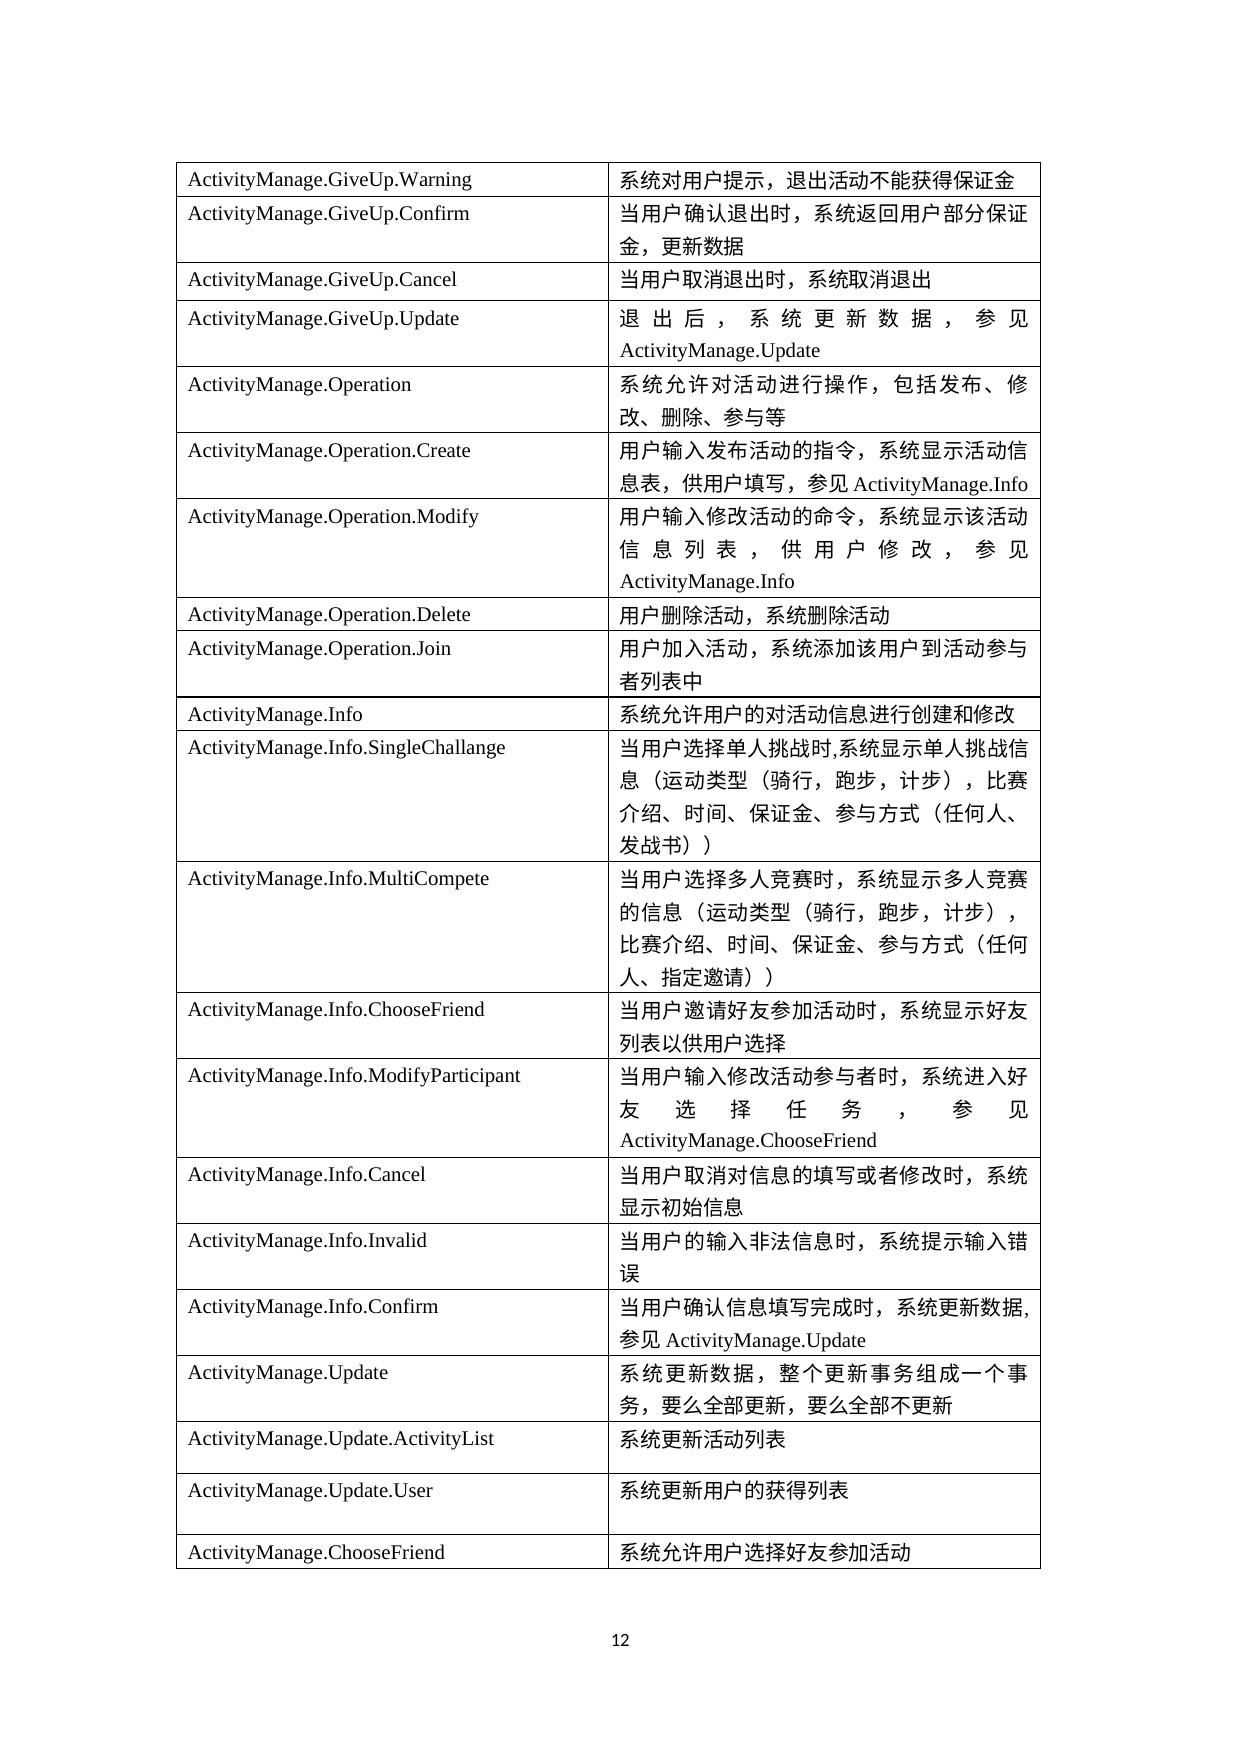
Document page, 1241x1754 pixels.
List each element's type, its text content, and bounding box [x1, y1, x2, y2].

table_cell ActivityManage.GiveUp.Update [177, 301, 608, 366]
table_cell ActivityManage.Operation [177, 367, 608, 432]
table_cell 当用户取消退出时，系统取消退出 [609, 263, 1040, 300]
table_cell ActivityManage.GiveUp.Confirm [177, 197, 608, 262]
table_cell ActivityManage.Operation.Modify [177, 499, 608, 597]
table_cell ActivityManage.Info.MultiCompete [177, 862, 608, 992]
table_cell ActivityManage.GiveUp.Cancel [177, 263, 608, 300]
table_cell ActivityManage.Info.ChooseFriend [177, 993, 608, 1058]
table_cell ActivityManage.GiveUp.Warning [177, 163, 608, 196]
table_cell 系统允许用户的对活动信息进行创建和修改 [609, 698, 1040, 730]
table_cell 退出后，系统更新数据，参见ActivityManage.Update [609, 301, 1040, 366]
table_cell ActivityManage.Operation.Join [177, 631, 608, 696]
table_cell 当用户确认信息填写完成时，系统更新数据,参见ActivityManage.Update [609, 1290, 1040, 1355]
table_cell 系统更新数据，整个更新事务组成一个事务，要么全部更新，要么全部不更新 [609, 1356, 1040, 1421]
table_cell 系统更新用户的获得列表 [609, 1474, 1040, 1534]
table_cell 用户输入修改活动的命令，系统显示该活动信息列表，供用户修改，参见ActivityManage.Info [609, 499, 1040, 597]
table_cell ActivityManage.Update.ActivityList [177, 1422, 608, 1472]
table_cell ActivityManage.Info.ModifyParticipant [177, 1059, 608, 1157]
table_cell ActivityManage.Info.Confirm [177, 1290, 608, 1355]
table_cell ActivityManage.Info.Invalid [177, 1224, 608, 1289]
table_cell 当用户取消对信息的填写或者修改时，系统显示初始信息 [609, 1158, 1040, 1223]
table_cell ActivityManage.Update.User [177, 1474, 608, 1534]
table_cell ActivityManage.ChooseFriend [177, 1535, 608, 1568]
table_cell 当用户输入修改活动参与者时，系统进入好友选择任务，参见ActivityManage.ChooseFriend [609, 1059, 1040, 1157]
table_cell ActivityManage.Info.Cancel [177, 1158, 608, 1223]
table_cell ActivityManage.Info [177, 698, 608, 730]
table_cell 系统更新活动列表 [609, 1422, 1040, 1472]
table_cell ActivityManage.Operation.Create [177, 433, 608, 498]
table_cell 系统允许对活动进行操作，包括发布、修改、删除、参与等 [609, 367, 1040, 432]
table_cell 当用户选择多人竞赛时，系统显示多人竞赛的信息（运动类型（骑行，跑步，计步），比赛介绍、时间、保证金、参与方式（任何人、指定邀请）） [609, 862, 1040, 992]
table_cell 用户输入发布活动的指令，系统显示活动信息表，供用户填写，参见ActivityManage.Info [609, 433, 1040, 498]
table_cell 系统允许用户选择好友参加活动 [609, 1535, 1040, 1568]
table_cell 用户删除活动，系统删除活动 [609, 598, 1040, 630]
table_cell ActivityManage.Info.SingleChallange [177, 731, 608, 861]
table_cell ActivityManage.Update [177, 1356, 608, 1421]
table_cell 当用户选择单人挑战时,系统显示单人挑战信息（运动类型（骑行，跑步，计步），比赛介绍、时间、保证金、参与方式（任何人、发战书）） [609, 731, 1040, 861]
table_cell 系统对用户提示，退出活动不能获得保证金 [609, 163, 1040, 196]
table_cell ActivityManage.Operation.Delete [177, 598, 608, 630]
table_cell 用户加入活动，系统添加该用户到活动参与者列表中 [609, 631, 1040, 696]
table_cell 当用户邀请好友参加活动时，系统显示好友列表以供用户选择 [609, 993, 1040, 1058]
table_cell 当用户确认退出时，系统返回用户部分保证金，更新数据 [609, 197, 1040, 262]
table_cell 当用户的输入非法信息时，系统提示输入错误 [609, 1224, 1040, 1289]
